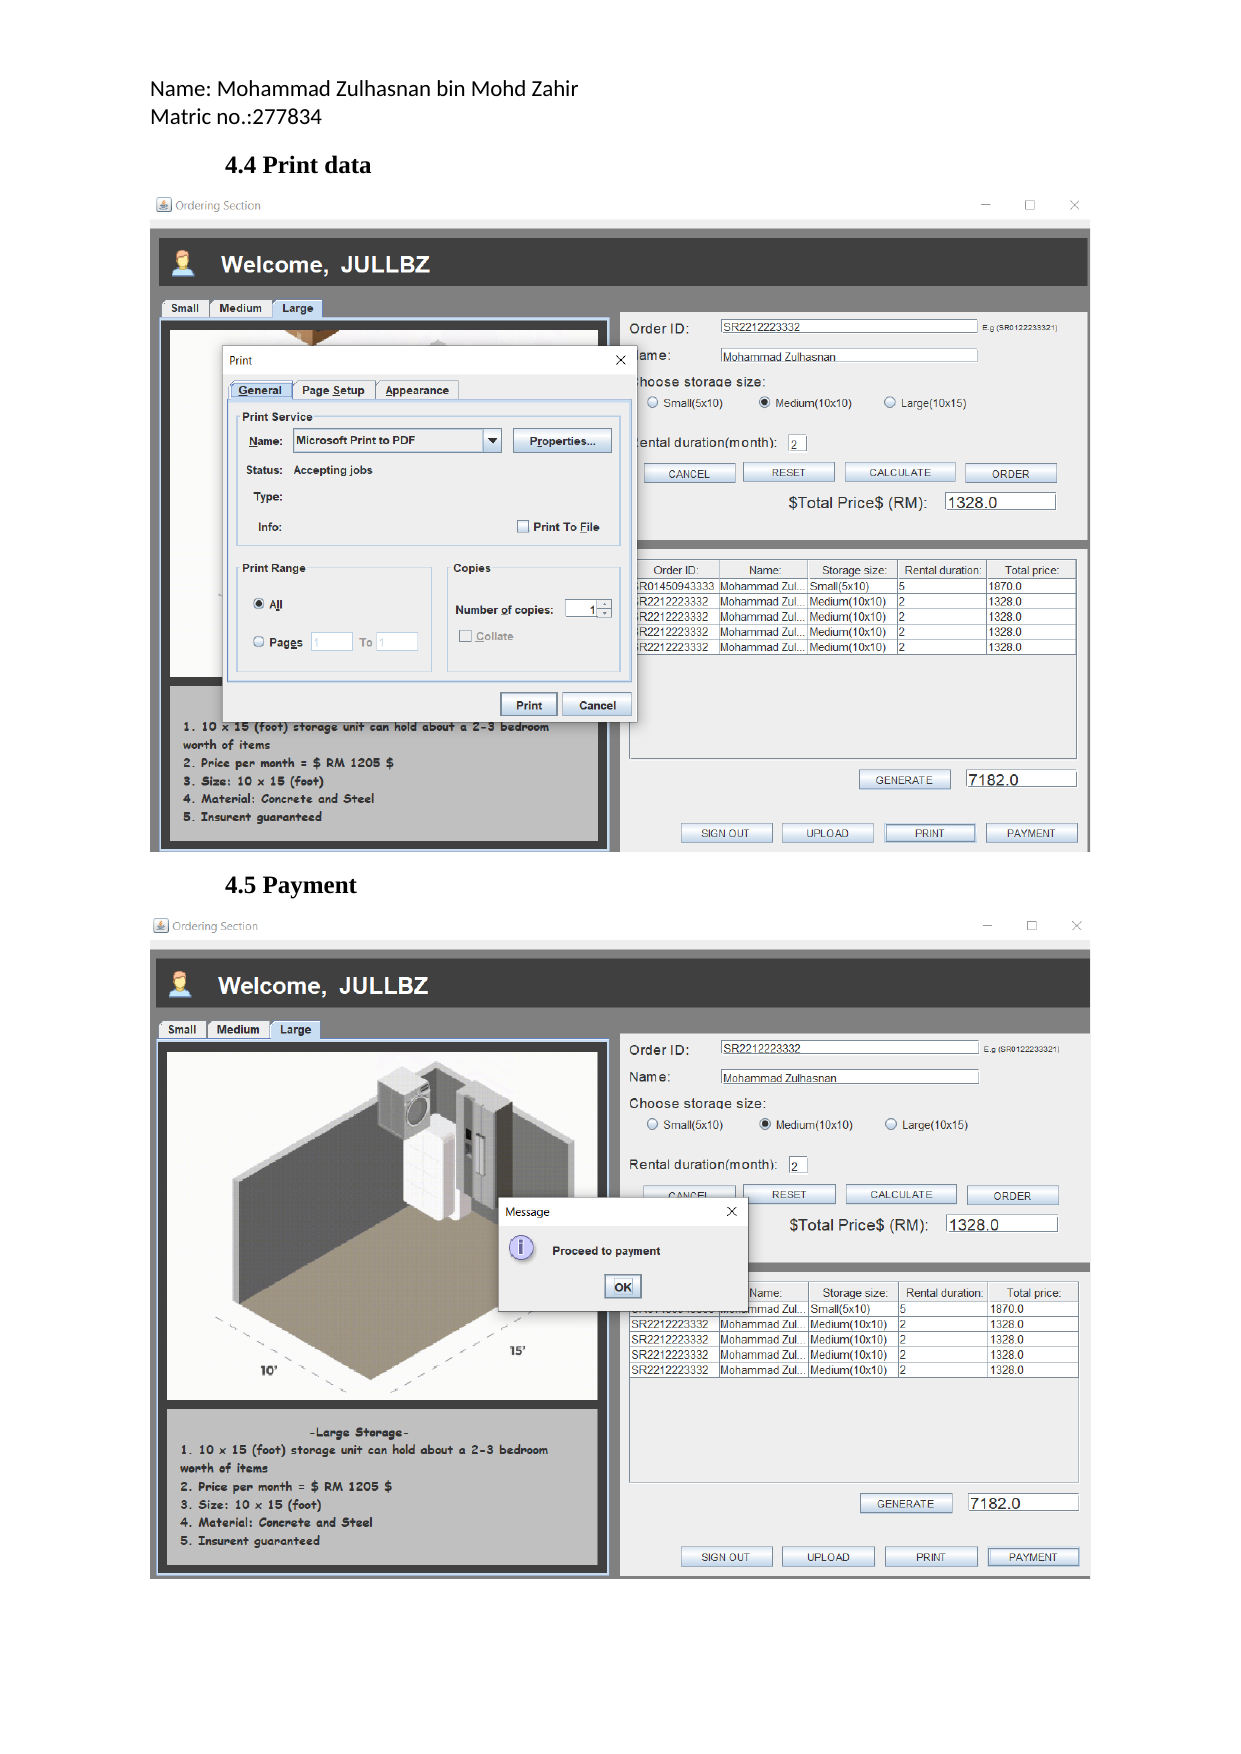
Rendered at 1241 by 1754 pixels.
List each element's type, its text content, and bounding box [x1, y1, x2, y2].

text 4.5 Payment [150, 870, 1090, 899]
picture [150, 197, 1091, 852]
text 4.4 Print data [150, 150, 1090, 179]
picture [150, 917, 1091, 1579]
